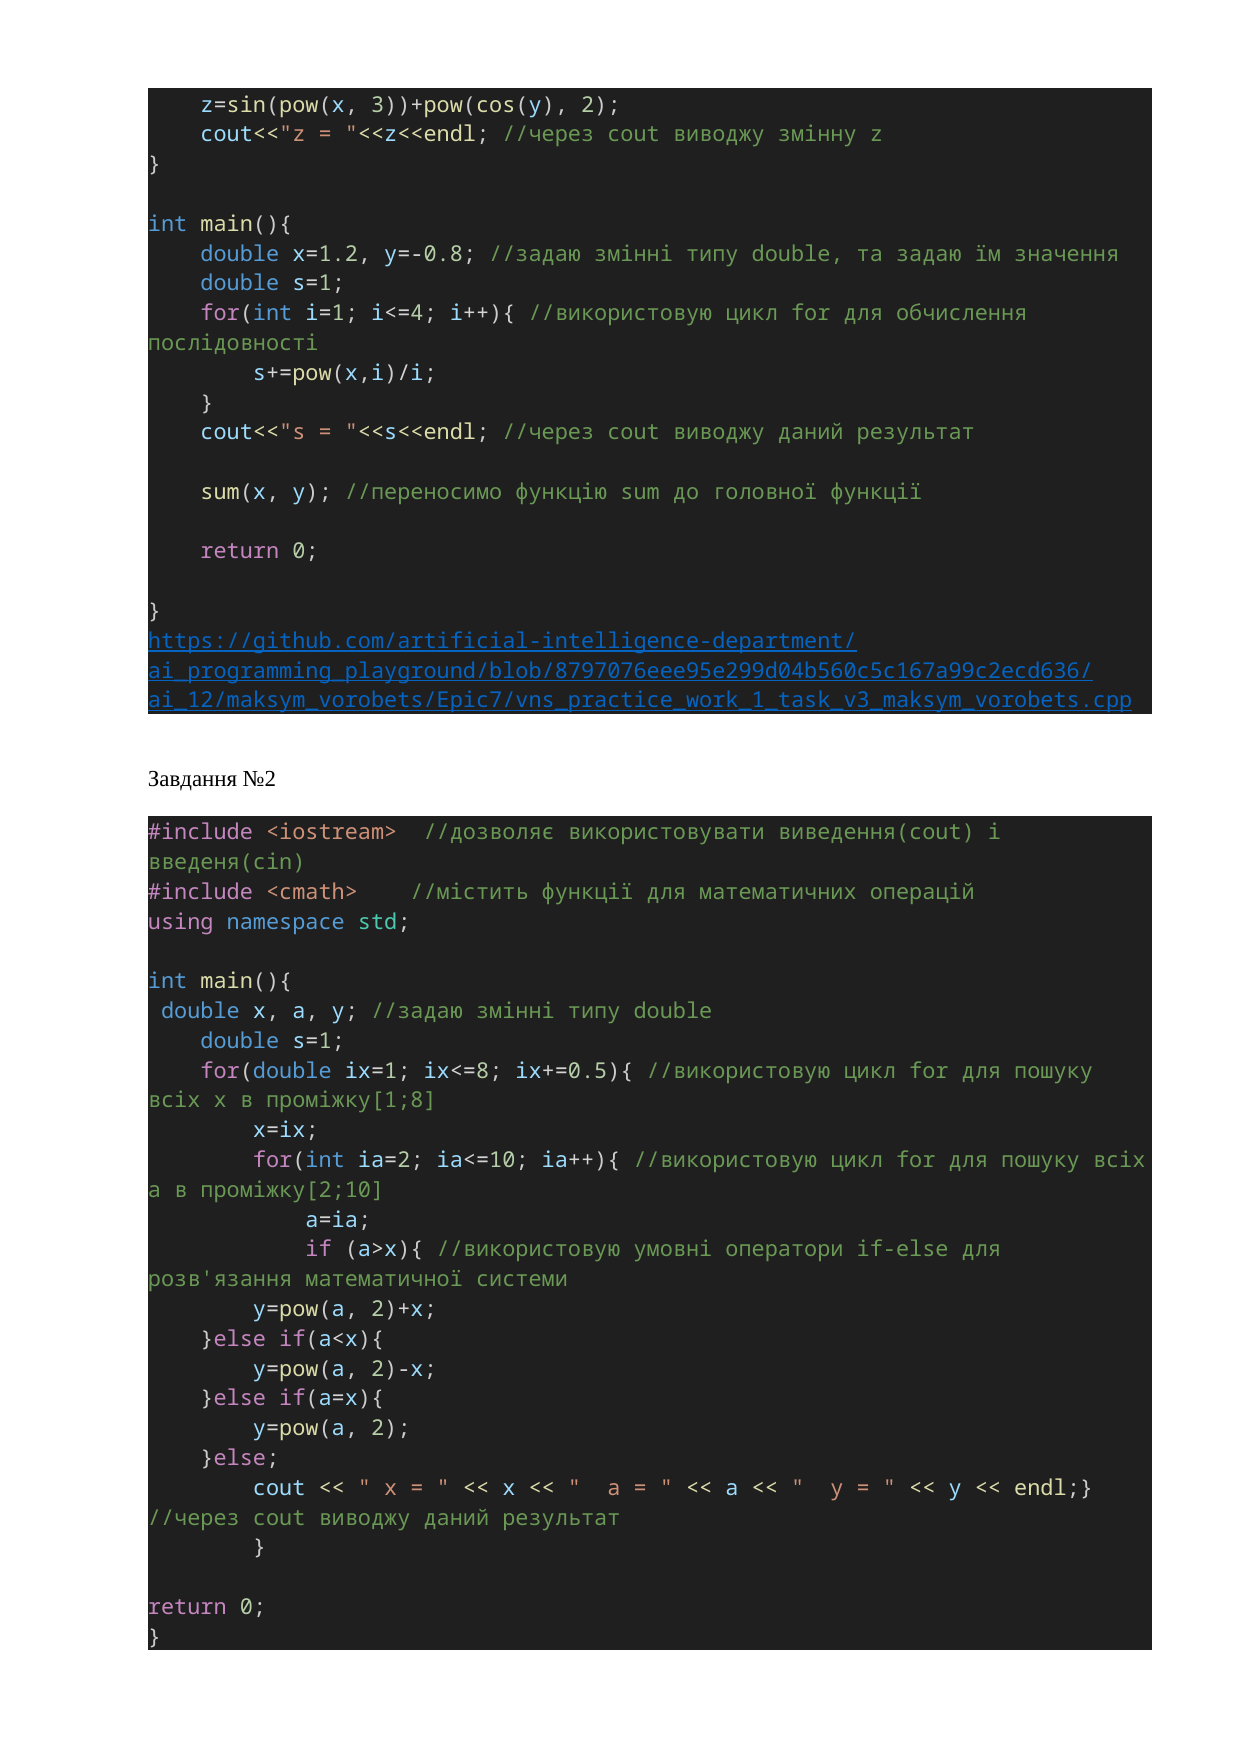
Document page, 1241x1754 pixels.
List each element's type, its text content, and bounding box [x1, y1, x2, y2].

text } [148, 1621, 1152, 1650]
text } [148, 1531, 1152, 1561]
text cout << " x = " << x << " a = " << a << " y = " << y << endl;} //через cout виводжу даний результат [148, 1472, 1152, 1531]
text }else; [148, 1442, 1152, 1472]
text cout<<"s = "<<s<<endl; //через cout виводжу даний результат [148, 416, 1152, 446]
text #include <cmath> //містить функції для математичних операцій [148, 876, 1152, 906]
text cout<<"z = "<<z<<endl; //через cout виводжу змінну z [148, 118, 1152, 148]
text int main(){ [148, 965, 1152, 995]
text } [148, 148, 1152, 178]
text y=pow(a, 2)+x; [148, 1293, 1152, 1323]
text } [148, 386, 1152, 416]
text return 0; [148, 1591, 1152, 1621]
text y=pow(a, 2)-x; [148, 1352, 1152, 1382]
text x=ix; [148, 1114, 1152, 1144]
text for(double ix=1; ix<=8; ix+=0.5){ //використовую цикл for для пошуку всіх x в проміжку[1;8] [148, 1054, 1152, 1114]
text if (a>x){ //використовую умовні оператори if-else для розв'язання математичної системи [148, 1233, 1152, 1293]
text }else if(a<x){ [148, 1323, 1152, 1352]
text double s=1; [148, 267, 1152, 297]
text int main(){ [148, 208, 1152, 237]
text y=pow(a, 2); [148, 1412, 1152, 1442]
text using namespace std; [148, 906, 1152, 935]
text double x=1.2, y=-0.8; //задаю змінні типу double, та задаю їм значення [148, 237, 1152, 267]
text for(int ia=2; ia<=10; ia++){ //використовую цикл for для пошуку всіх a в проміжку[2;10] [148, 1144, 1152, 1203]
text https://github.com/artificial-intelligence-department/ai_programming_playground/blob/8797076eee95e299d04b560c5c167a99c2ecd636/ai_12/maksym_vorobets/Epic7/vns_practice_work_1_task_v3_maksym_vorobets.cpp [148, 625, 1152, 714]
text s+=pow(x,i)/i; [148, 357, 1152, 386]
text }else if(a=x){ [148, 1382, 1152, 1412]
text #include <iostream> //дозволяє використовувати виведення(cout) і введеня(cin) [148, 816, 1152, 876]
text a=ia; [148, 1203, 1152, 1233]
text sum(x, y); //переносимо функцію sum до головної функції [148, 476, 1152, 506]
text } [148, 595, 1152, 625]
text double s=1; [148, 1025, 1152, 1054]
text for(int i=1; i<=4; i++){ //використовую цикл for для обчислення послідовності [148, 297, 1152, 357]
text return 0; [148, 535, 1152, 565]
text z=sin(pow(x, 3))+pow(cos(y), 2); [148, 88, 1152, 118]
text Завдання №2 [148, 765, 1152, 792]
text double x, a, y; //задаю змінні типу double [148, 995, 1152, 1025]
